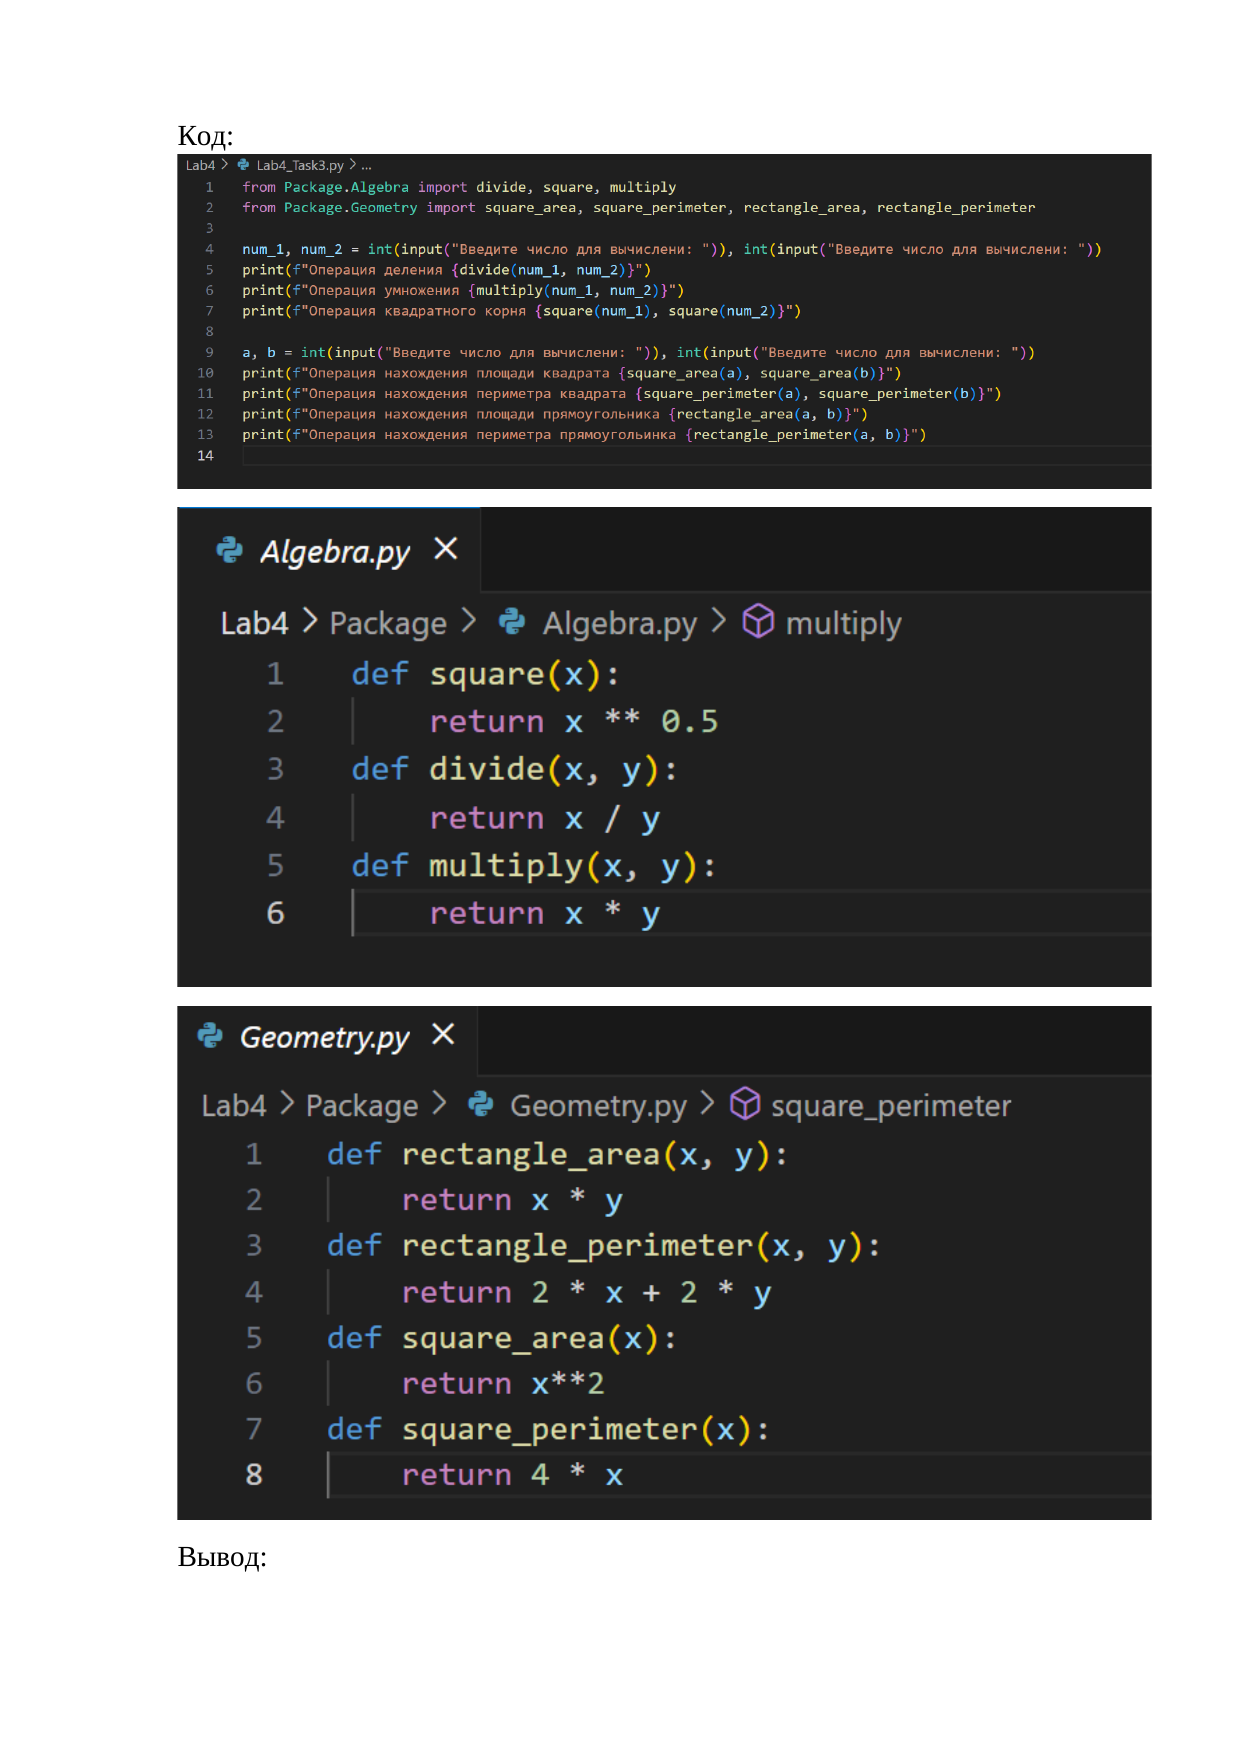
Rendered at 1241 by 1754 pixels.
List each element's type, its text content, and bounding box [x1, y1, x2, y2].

picture [177, 154, 1152, 489]
picture [177, 1006, 1152, 1520]
text Код: [177, 118, 1152, 154]
picture [177, 507, 1152, 987]
text Вывод: [177, 1539, 1152, 1573]
